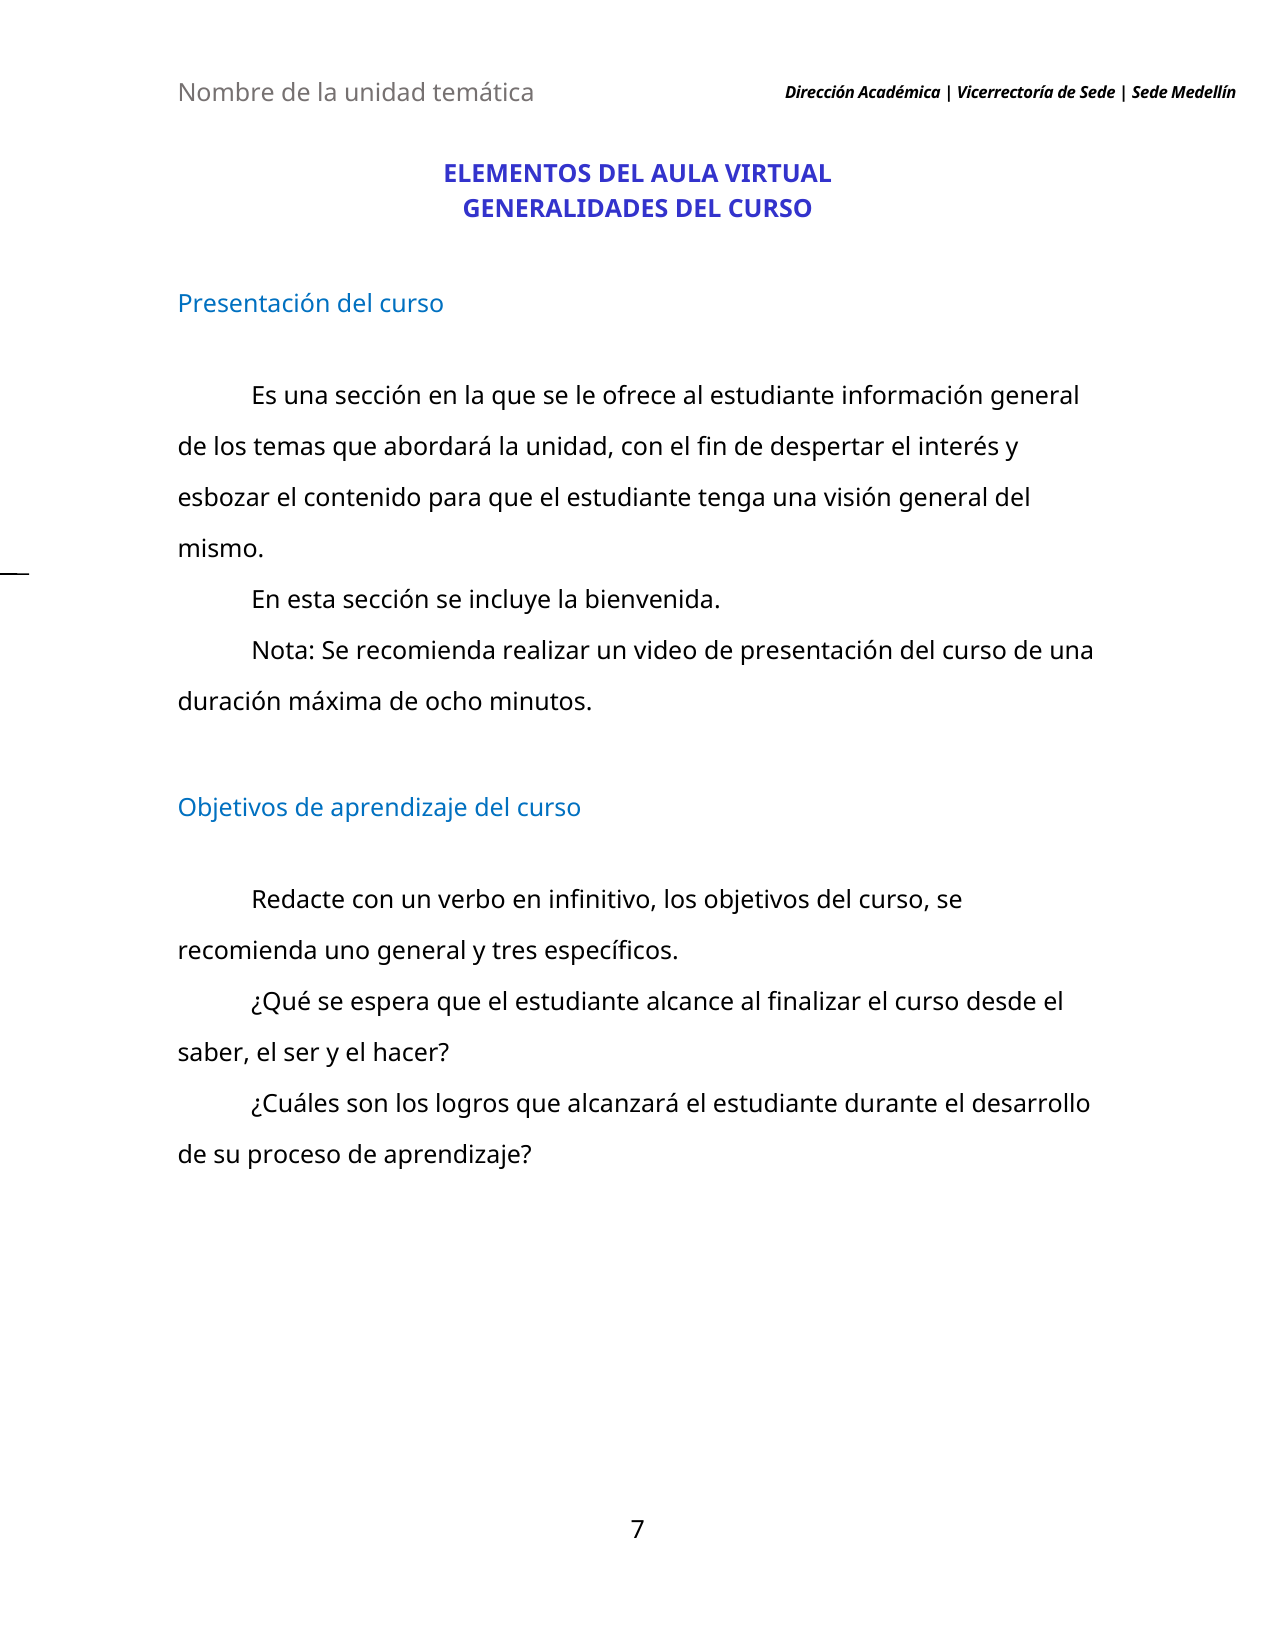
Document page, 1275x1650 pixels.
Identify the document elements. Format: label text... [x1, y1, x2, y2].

text Es una sección en la que se le ofrece al estudiante información general de los temas que abordará la unidad, con el fin de despertar el interés y esbozar el contenido para que el estudiante tenga una visión general del mismo. [177, 377, 1098, 565]
subtitle ELEMENTOS DEL AULA VIRTUAL [177, 156, 1098, 190]
text Nota: Se recomienda realizar un video de presentación del curso de una duración máxima de ocho minutos. [177, 633, 1098, 718]
subtitle Objetivos de aprendizaje del curso [177, 790, 1098, 824]
text ¿Qué se espera que el estudiante alcance al finalizar el curso desde el saber, el ser y el hacer? [177, 984, 1098, 1069]
subtitle Presentación del curso [177, 286, 1098, 320]
text Redacte con un verbo en infinitivo, los objetivos del curso, se recomienda uno general y tres específicos. [177, 882, 1098, 967]
text En esta sección se incluye la bienvenida. [177, 582, 1098, 616]
text GENERALIDADES DEL CURSO [177, 190, 1098, 224]
text ¿Cuáles son los logros que alcanzará el estudiante durante el desarrollo de su proceso de aprendizaje? [177, 1086, 1098, 1171]
